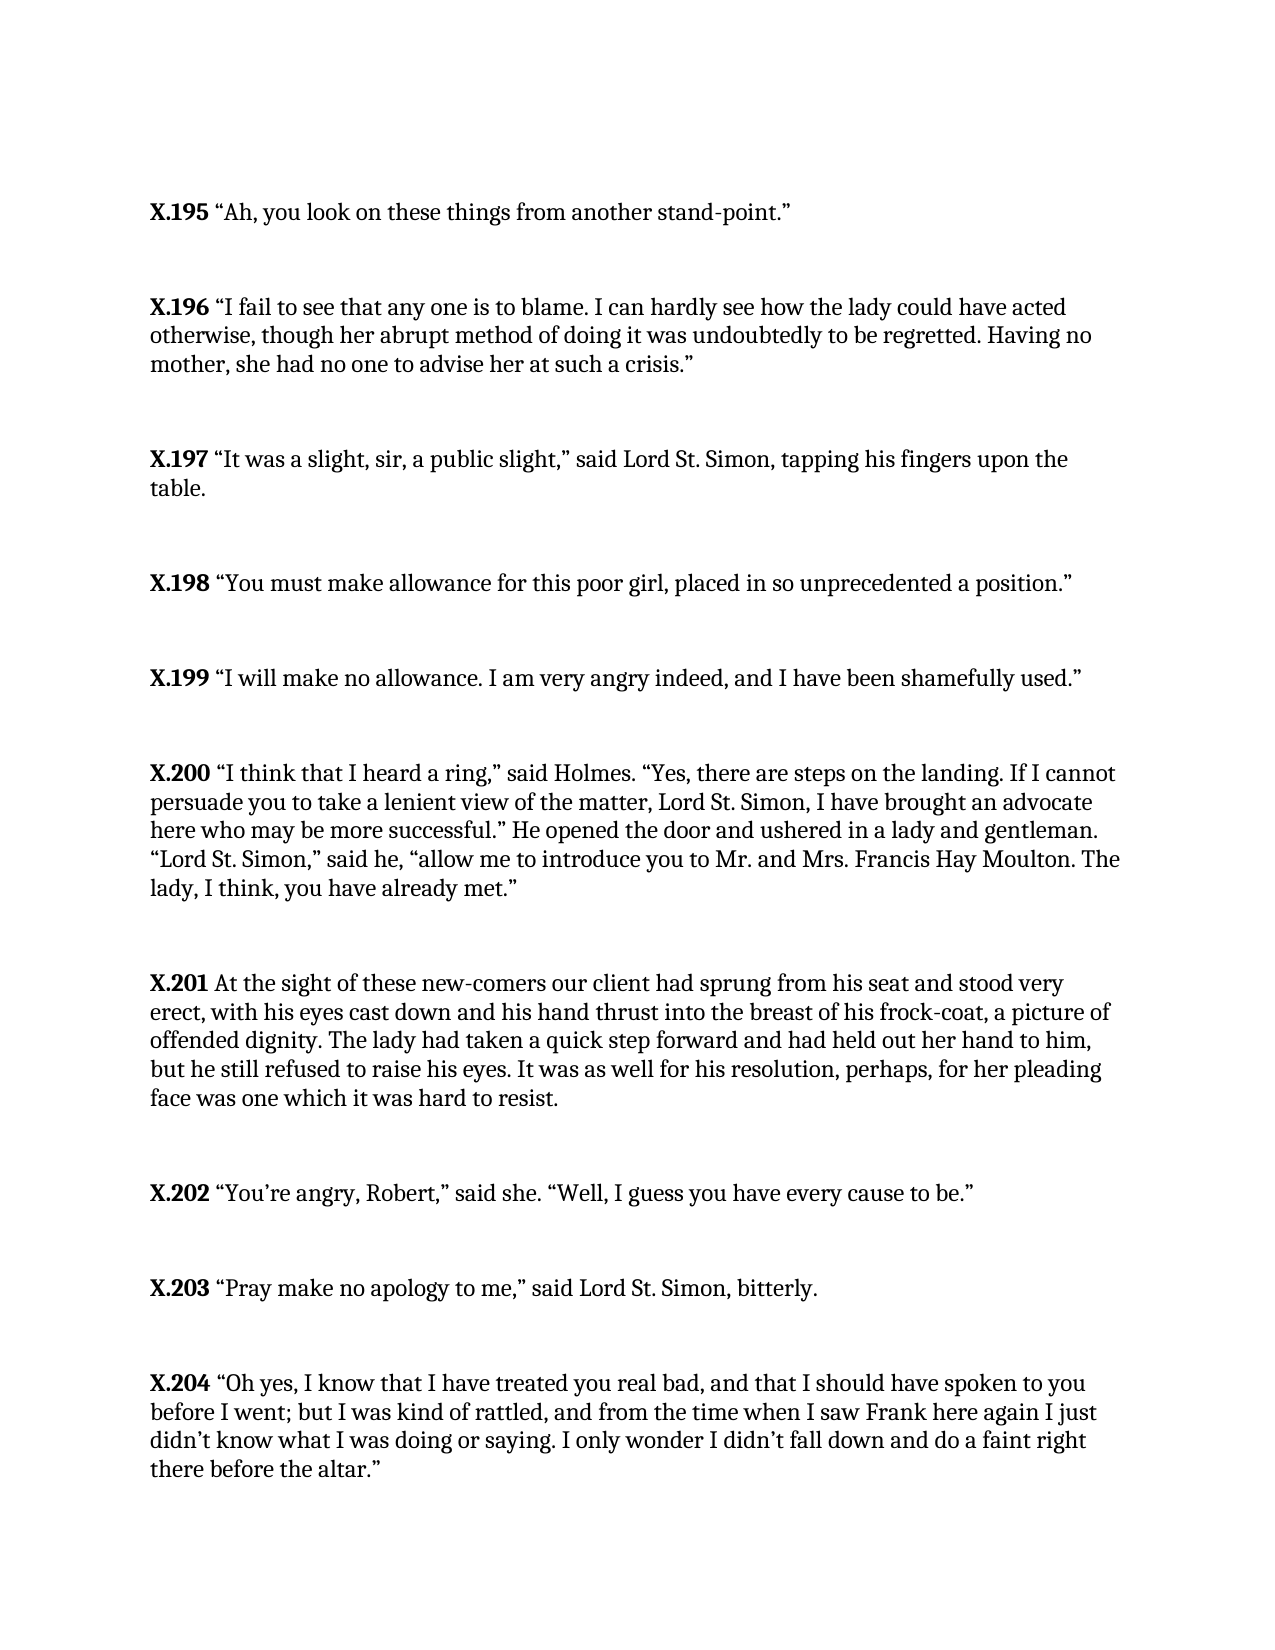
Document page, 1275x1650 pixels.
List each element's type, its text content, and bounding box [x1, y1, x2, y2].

text X.202 “You’re angry, Robert,” said she. “Well, I guess you have every cause to be.” [150, 1179, 1125, 1207]
text X.204 “Oh yes, I know that I have treated you real bad, and that I should have spoken to you before I went; but I was kind of rattled, and from the time when I saw Frank here again I just didn’t know what I was doing or saying. I only wonder I didn’t fall down and do a faint right there before the altar.” [150, 1369, 1125, 1484]
text X.197 “It was a slight, sir, a public slight,” said Lord St. Simon, tapping his fingers upon the table. [150, 445, 1125, 502]
text X.198 “You must make allowance for this poor girl, placed in so unprecedented a position.” [150, 569, 1125, 597]
text X.203 “Pray make no apology to me,” said Lord St. Simon, bitterly. [150, 1274, 1125, 1302]
text X.200 “I think that I heard a ring,” said Holmes. “Yes, there are steps on the landing. If I cannot persuade you to take a lenient view of the matter, Lord St. Simon, I have brought an advocate here who may be more successful.” He opened the door and ushered in a lady and gentleman. “Lord St. Simon,” said he, “allow me to introduce you to Mr. and Mrs. Francis Hay Moulton. The lady, I think, you have already met.” [150, 759, 1125, 902]
text X.195 “Ah, you look on these things from another stand-point.” [150, 197, 1125, 226]
text X.196 “I fail to see that any one is to blame. I can hardly see how the lady could have acted otherwise, though her abrupt method of doing it was undoubtedly to be regretted. Having no mother, she had no one to advise her at such a crisis.” [150, 292, 1125, 379]
text X.199 “I will make no allowance. I am very angry indeed, and I have been shamefully used.” [150, 664, 1125, 692]
text X.201 At the sight of these new-comers our client had sprung from his seat and stood very erect, with his eyes cast down and his hand thrust into the breast of his frock-coat, a picture of offended dignity. The lady had taken a quick step forward and had held out her hand to him, but he still refused to raise his eyes. It was as well for his resolution, perhaps, for her pleading face was one which it was hard to resist. [150, 969, 1125, 1112]
